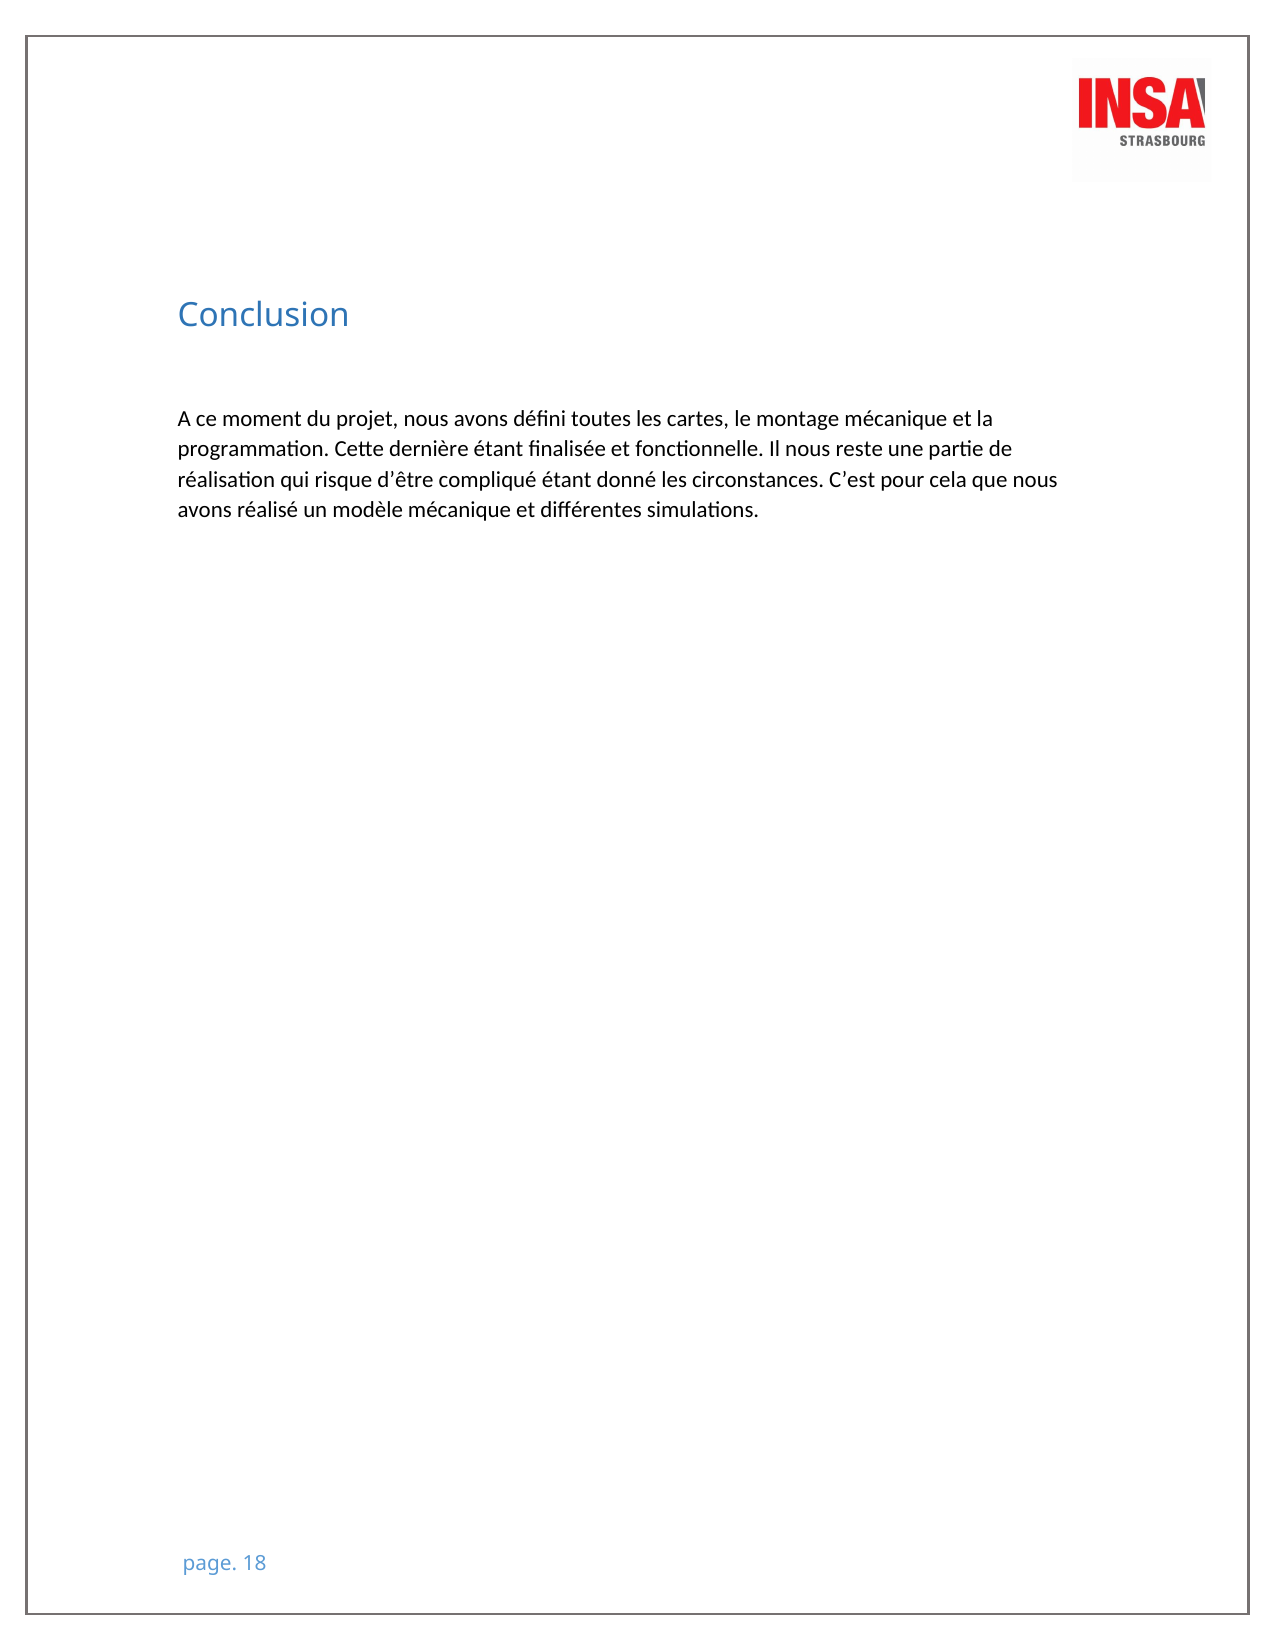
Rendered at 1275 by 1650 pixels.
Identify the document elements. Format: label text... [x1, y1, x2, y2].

text A ce moment du projet, nous avons défini toutes les cartes, le montage mécanique et la programmation. Cette dernière étant finalisée et fonctionnelle. Il nous reste une partie de réalisation qui risque d’être compliqué étant donné les circonstances. C’est pour cela que nous avons réalisé un modèle mécanique et différentes simulations. [177, 404, 1098, 523]
subtitle Conclusion [177, 291, 1098, 336]
picture [1072, 58, 1212, 182]
